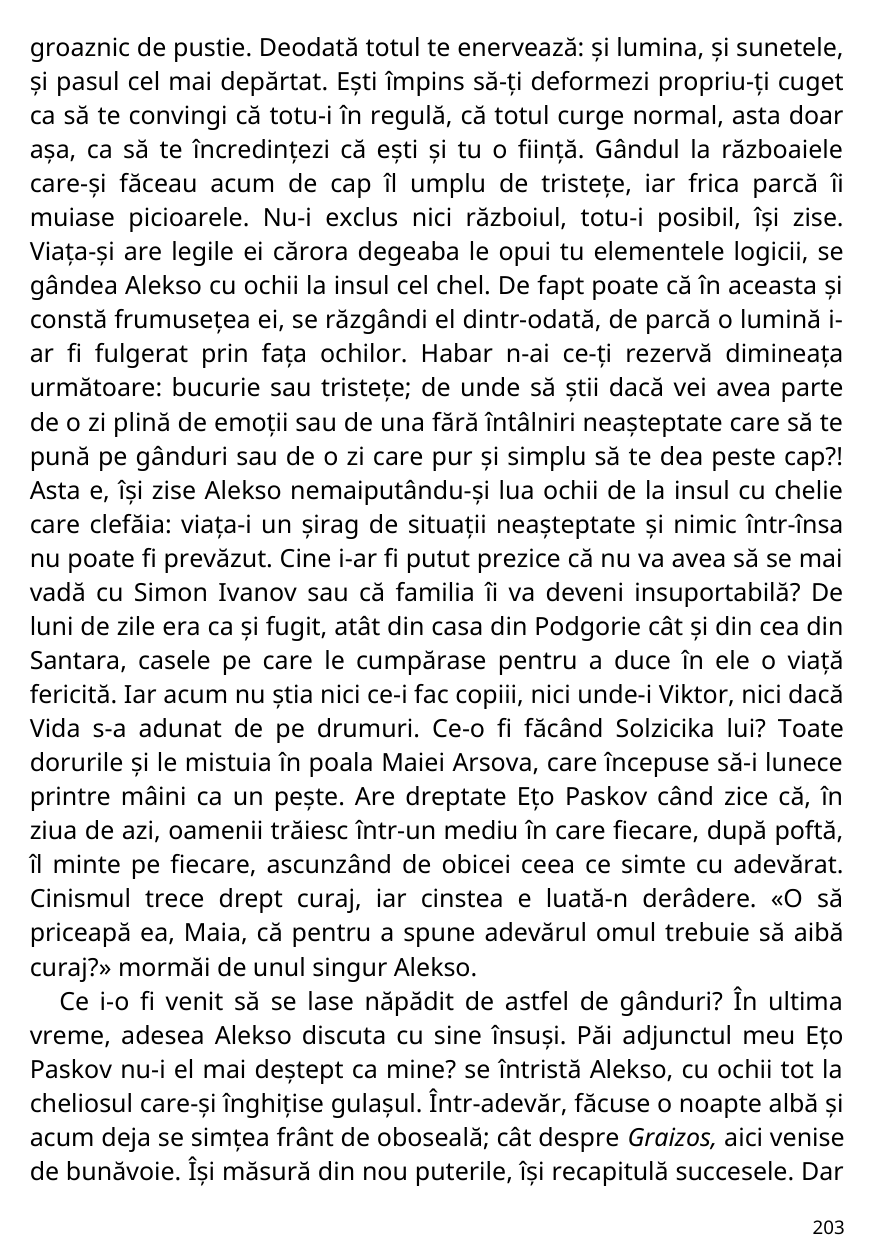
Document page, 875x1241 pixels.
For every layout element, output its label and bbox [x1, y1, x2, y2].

text [29, 29, 844, 983]
text [29, 983, 844, 1188]
